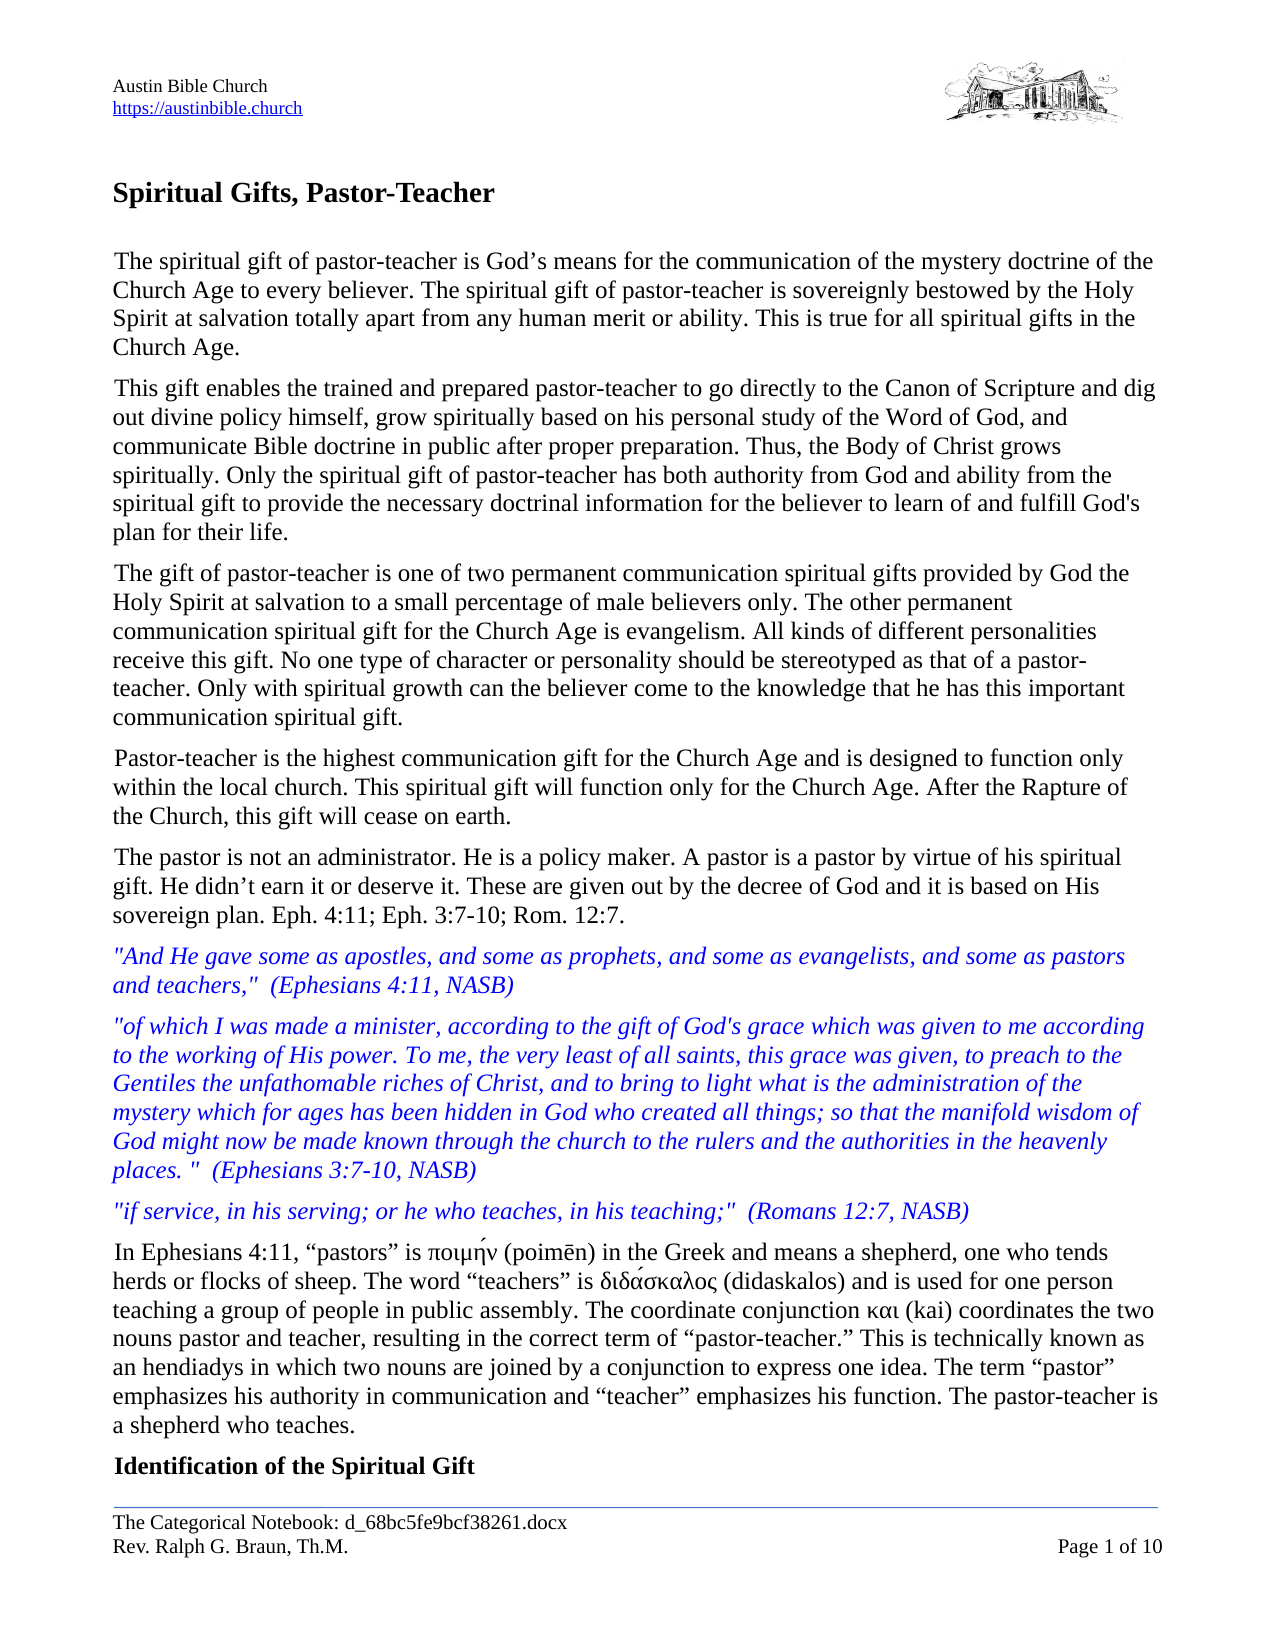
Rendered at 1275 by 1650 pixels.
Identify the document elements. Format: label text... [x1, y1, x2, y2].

text The gift of pastor-teacher is one of two permanent communication spiritual gifts provided by God the Holy Spirit at salvation to a small percentage of male believers only. The other permanent communication spiritual gift for the Church Age is evangelism. All kinds of different personalities receive this gift. No one type of character or personality should be stereotyped as that of a pastor-teacher. Only with spiritual growth can the believer come to the knowledge that he has this important communication spiritual gift. [112, 558, 1162, 731]
text Identification of the Spiritual Gift [112, 1451, 1162, 1480]
text The spiritual gift of pastor-teacher is God’s means for the communication of the mystery doctrine of the Church Age to every believer. The spiritual gift of pastor-teacher is sovereignly bestowed by the Holy Spirit at salvation totally apart from any human merit or ability. This is true for all spiritual gifts in the Church Age. [112, 246, 1162, 361]
text In Ephesians 4:11, “pastors” is ποιμήν (poimēn) in the Greek and means a shepherd, one who tends herds or flocks of sheep. The word “teachers” is διδάσκαλος (didaskalos) and is used for one person teaching a group of people in public assembly. The coordinate conjunction και (kai) coordinates the two nouns pastor and teacher, resulting in the correct term of “pastor-teacher.” This is technically known as an hendiadys in which two nouns are joined by a conjunction to express one idea. The term “pastor” emphasizes his authority in communication and “teacher” emphasizes his function. The pastor-teacher is a shepherd who teaches. [112, 1237, 1162, 1438]
text The pastor is not an administrator. He is a policy maker. A pastor is a pastor by virtue of his spiritual gift. He didn’t earn it or deserve it. These are given out by the decree of God and it is based on His sovereign plan. Eph. 4:11; Eph. 3:7-10; Rom. 12:7. [112, 842, 1162, 928]
text "of which I was made a minister, according to the gift of God's grace which was given to me according to the working of His power. To me, the very least of all saints, this grace was given, to preach to the Gentiles the unfathomable riches of Christ, and to bring to light what is the administration of the mystery which for ages has been hidden in God who created all things; so that the manifold wisdom of God might now be made known through the church to the rulers and the authorities in the heavenly places. " (Ephesians 3:7-10, NASB) [112, 1011, 1162, 1183]
text "if service, in his serving; or he who teaches, in his teaching;" (Romans 12:7, NASB) [112, 1196, 1162, 1225]
text "And He gave some as apostles, and some as prophets, and some as evangelists, and some as pastors and teachers," (Ephesians 4:11, NASB) [112, 941, 1162, 998]
picture [944, 58, 1124, 125]
text Pastor-teacher is the highest communication gift for the Church Age and is designed to function only within the local church. This spiritual gift will function only for the Church Age. After the Rapture of the Church, this gift will cease on earth. [112, 743, 1162, 830]
subtitle Spiritual Gifts, Pastor-Teacher [112, 175, 1162, 208]
text This gift enables the trained and prepared pastor-teacher to go directly to the Canon of Scripture and dig out divine policy himself, grow spiritually based on his personal study of the Word of God, and communicate Bible doctrine in public after proper preparation. Thus, the Body of Christ grows spiritually. Only the spiritual gift of pastor-teacher has both authority from God and ability from the spiritual gift to provide the necessary doctrinal information for the believer to learn of and fulfill God's plan for their life. [112, 373, 1162, 546]
